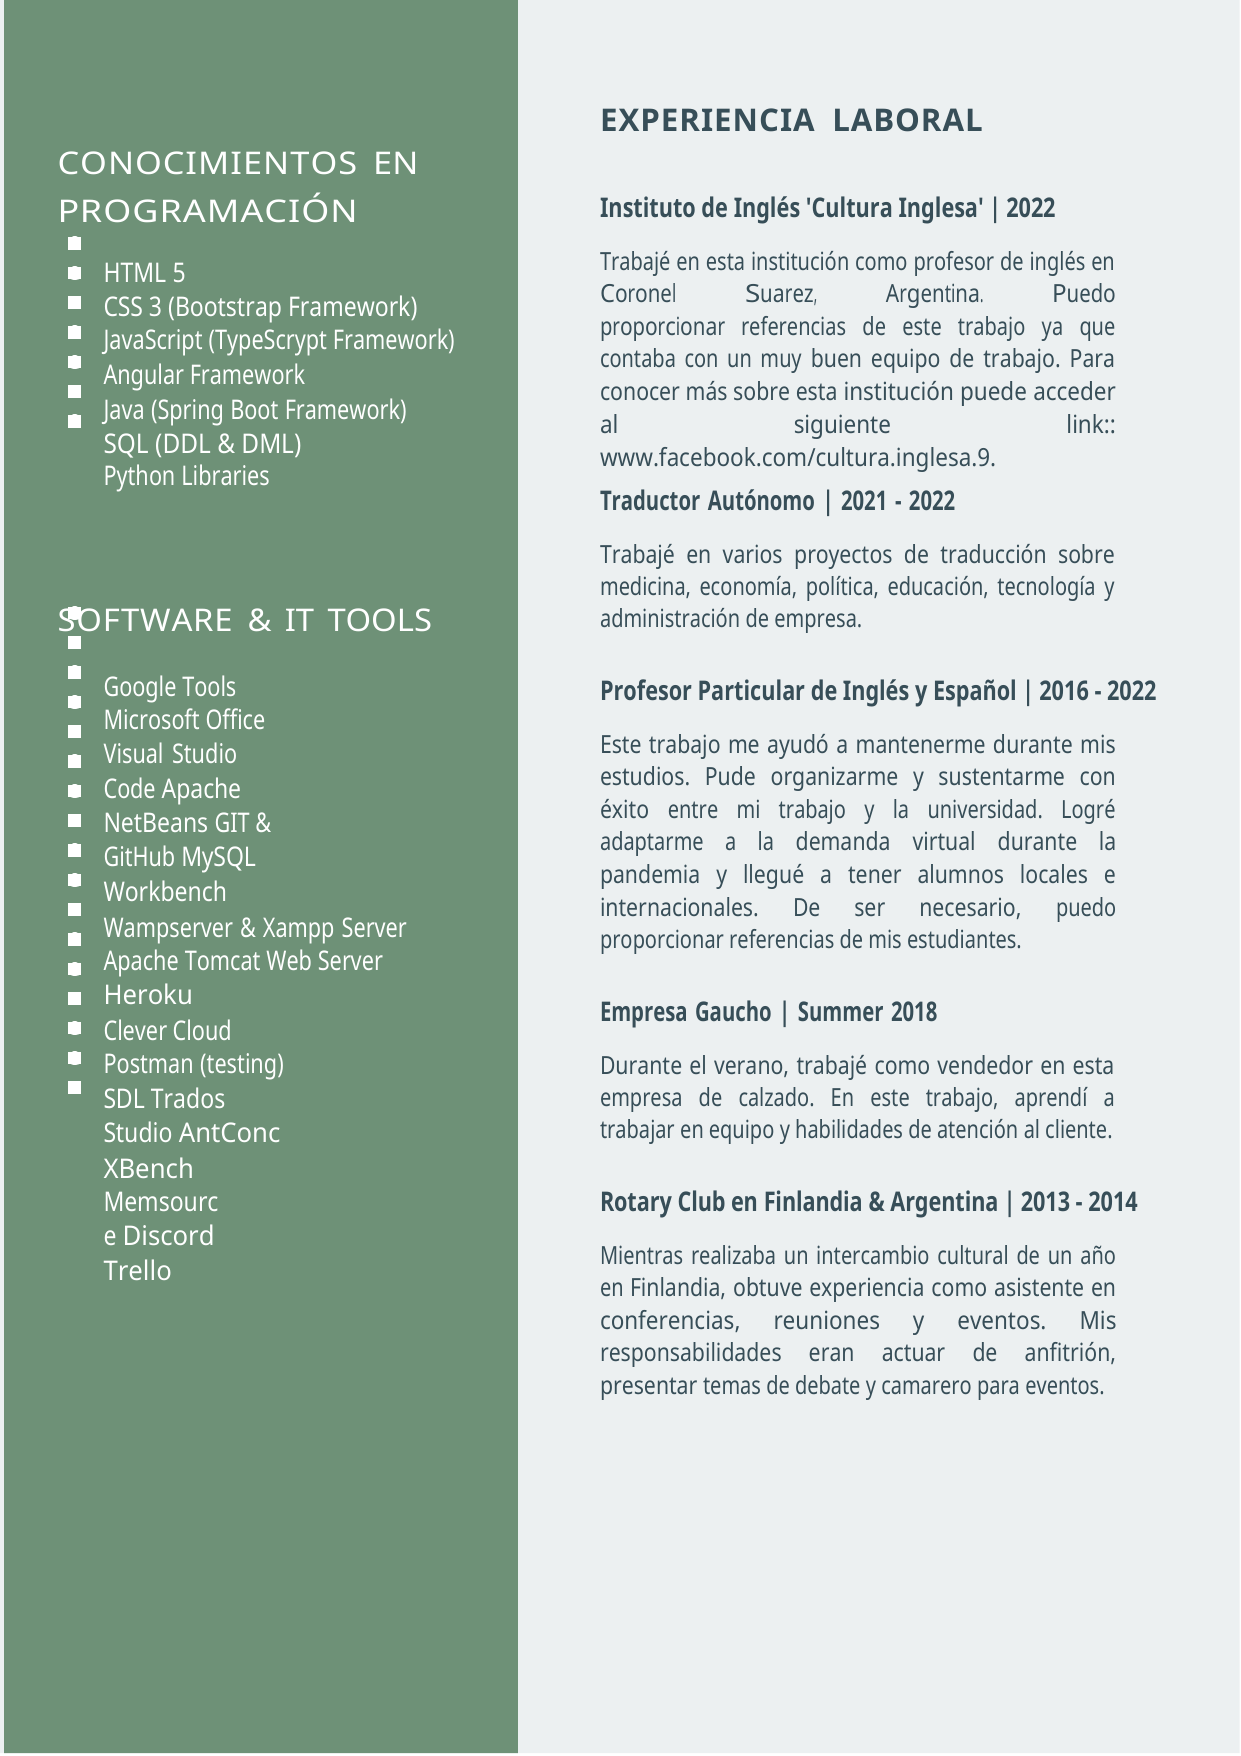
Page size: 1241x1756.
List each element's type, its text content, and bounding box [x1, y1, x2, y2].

picture [68, 784, 81, 798]
picture [68, 266, 81, 280]
picture [68, 843, 81, 857]
subtitle Profesor Particular de Inglés y Español | 2016 - 2022 [600, 671, 1203, 708]
text Wampserver & Xampp Server Apache Tomcat Web Server Heroku [103, 909, 435, 1013]
text Clever Cloud Postman (testing) SDL Trados Studio AntConc [103, 1013, 290, 1150]
subtitle Empresa Gaucho | Summer 2018 [600, 992, 1203, 1029]
picture [68, 236, 81, 250]
text Trabajé en varios proyectos de traducción sobre medicina, economía, política, educación, tecnología y administración de empresa. [600, 537, 1115, 635]
picture [68, 1051, 81, 1065]
picture [68, 695, 81, 709]
picture [68, 903, 81, 916]
picture [68, 754, 81, 768]
subtitle EXPERIENCIA LABORAL [600, 98, 1203, 141]
picture [68, 385, 81, 398]
picture [68, 725, 81, 738]
picture [68, 873, 81, 887]
subtitle CONOCIMIENTOS EN PROGRAMACIÓN [57, 141, 456, 231]
picture [68, 665, 81, 679]
picture [68, 414, 81, 428]
text Google Tools Microsoft Office Visual Studio Code Apache NetBeans GIT & GitHub MySQL Workbench [103, 668, 292, 909]
subtitle Rotary Club en Finlandia & Argentina | 2013 - 2014 [600, 1182, 1203, 1219]
picture [68, 932, 81, 946]
text Python Libraries [103, 461, 456, 491]
subtitle Traductor Autónomo | 2021 - 2022 [600, 481, 1203, 518]
subtitle SOFTWARE & IT TOOLS [57, 598, 456, 640]
picture [68, 640, 81, 649]
picture [68, 325, 81, 339]
picture [68, 355, 81, 369]
subtitle Instituto de Inglés 'Cultura Inglesa' | 2022 [600, 188, 1203, 225]
text HTML 5 [103, 258, 456, 288]
text Java (Spring Boot Framework) SQL (DDL & DML) [103, 392, 435, 461]
text Mientras realizaba un intercambio cultural de un año en Finlandia, obtuve experiencia como asistente en conferencias, reuniones y eventos. Mis responsabilidades eran actuar de anfitrión, presentar temas de debate y camarero para eventos. [600, 1238, 1116, 1402]
picture [68, 814, 81, 827]
picture [68, 1081, 81, 1094]
text Durante el verano, trabajé como vendedor en esta empresa de calzado. En este trabajo, aprendí a trabajar en equipo y habilidades de atención al cliente. [600, 1048, 1115, 1146]
picture [68, 1021, 81, 1035]
text Este trabajo me ayudó a mantenerme durante mis estudios. Pude organizarme y sustentarme con éxito entre mi trabajo y la universidad. Logré adaptarme a la demanda virtual durante la pandemia y llegué a tener alumnos locales e internacionales. De ser necesario, puedo proporcionar referencias de mis estudiantes. [600, 727, 1116, 956]
picture [68, 296, 81, 309]
picture [68, 992, 81, 1005]
text CSS 3 (Bootstrap Framework) JavaScript (TypeScrypt Framework) Angular Framework [103, 289, 456, 392]
text XBench Memsource Discord Trello [103, 1151, 221, 1288]
text Trabajé en esta institución como profesor de inglés en Coronel Suarez, Argentina. Puedo proporcionar referencias de este trabajo ya que contaba con un muy buen equipo de trabajo. Para conocer más sobre esta institución puede acceder al siguiente link:: www.facebook.com/cultura.inglesa.9. [600, 244, 1116, 473]
picture [68, 962, 81, 976]
